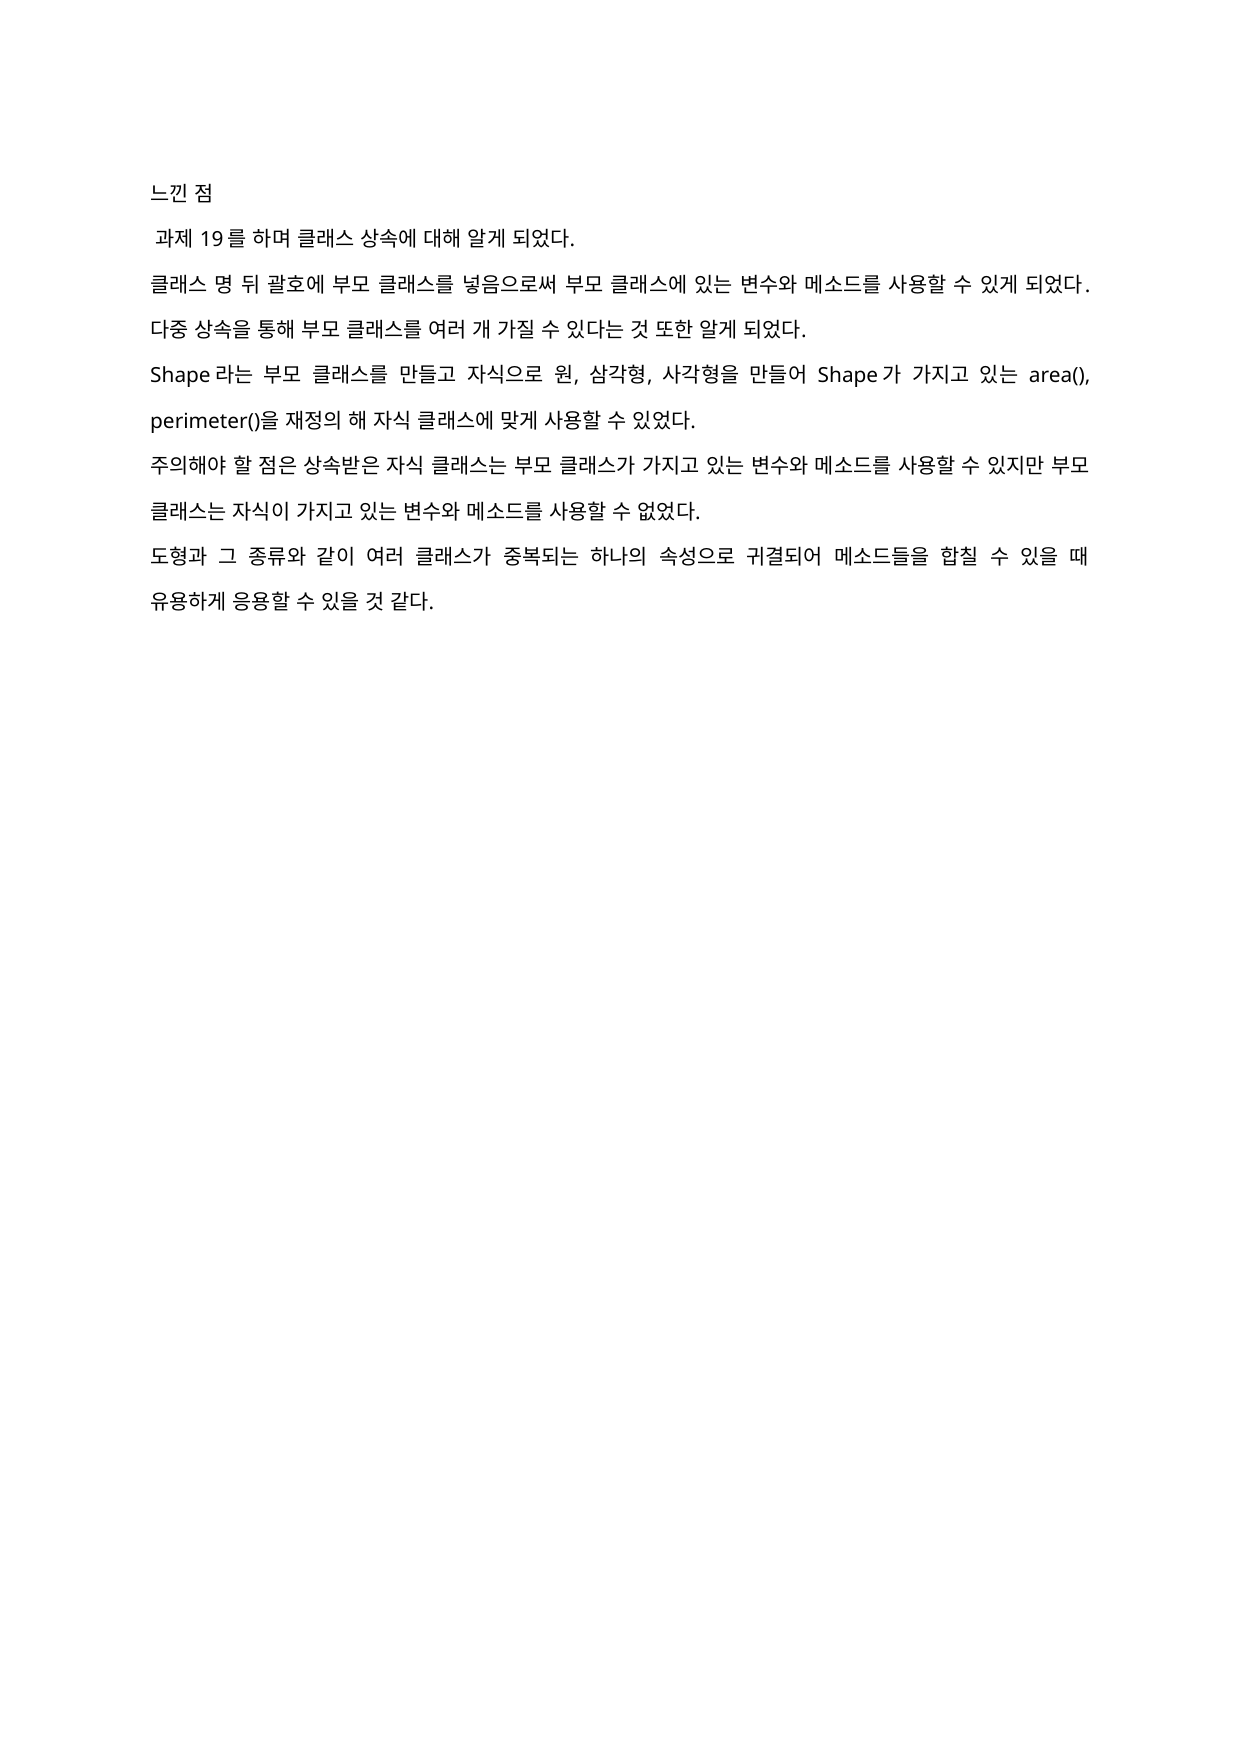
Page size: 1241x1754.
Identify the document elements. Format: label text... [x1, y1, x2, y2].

text Shape라는 부모 클래스를 만들고 자식으로 원, 삼각형, 사각형을 만들어 Shape가 가지고 있는 area(), perimeter()을 재정의 해 자식 클래스에 맞게 사용할 수 있었다. [150, 359, 1090, 434]
text 느낀 점 [150, 177, 1090, 207]
text 클래스 명 뒤 괄호에 부모 클래스를 넣음으로써 부모 클래스에 있는 변수와 메소드를 사용할 수 있게 되었다. 다중 상속을 통해 부모 클래스를 여러 개 가질 수 있다는 것 또한 알게 되었다. [150, 268, 1090, 344]
text 도형과 그 종류와 같이 여러 클래스가 중복되는 하나의 속성으로 귀결되어 메소드들을 합칠 수 있을 때 유용하게 응용할 수 있을 것 같다. [150, 540, 1090, 616]
text 과제 19를 하며 클래스 상속에 대해 알게 되었다. [150, 222, 1090, 253]
text 주의해야 할 점은 상속받은 자식 클래스는 부모 클래스가 가지고 있는 변수와 메소드를 사용할 수 있지만 부모 클래스는 자식이 가지고 있는 변수와 메소드를 사용할 수 없었다. [150, 449, 1090, 525]
